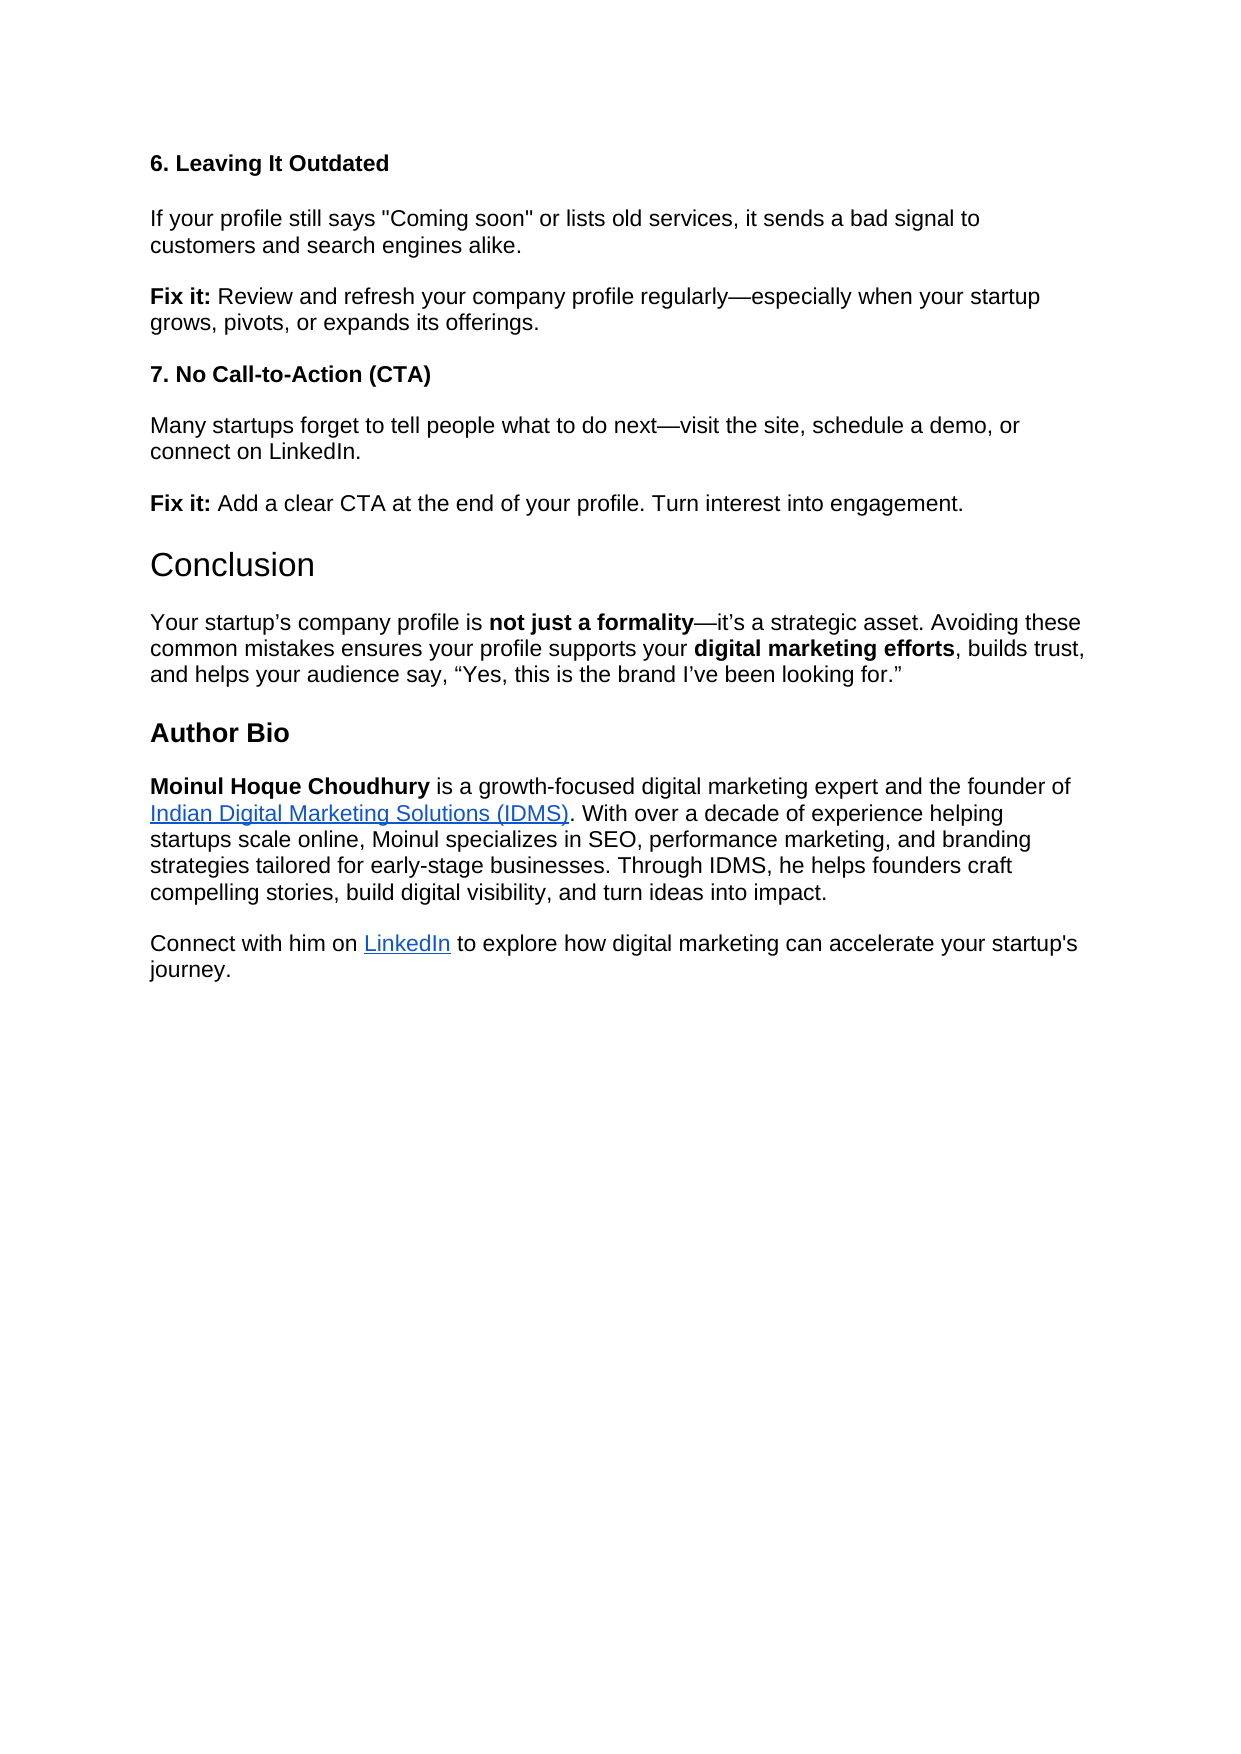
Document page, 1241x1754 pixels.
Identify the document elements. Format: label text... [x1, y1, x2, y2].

text Connect with him on LinkedIn to explore how digital marketing can accelerate your startup's journey. [150, 930, 1090, 983]
text If your profile still says "Coming soon" or lists old services, it sends a bad signal to customers and search engines alike. [150, 205, 1090, 258]
text 6. Leaving It Outdated [150, 150, 1090, 176]
text Moinul Hoque Choudhury is a growth-focused digital marketing expert and the founder of Indian Digital Marketing Solutions (IDMS). With over a decade of experience helping startups scale online, Moinul specializes in SEO, performance marketing, and branding strategies tailored for early-stage businesses. Through IDMS, he helps founders craft compelling stories, build digital visibility, and turn ideas into impact. [150, 773, 1090, 905]
subtitle Author Bio [150, 717, 1090, 748]
subtitle Conclusion [150, 545, 1090, 584]
subtitle 7. No Call-to-Action (CTA) [150, 361, 1090, 387]
text Fix it: Add a clear CTA at the end of your profile. Turn interest into engagement. [150, 490, 1090, 516]
text Your startup’s company profile is not just a formality—it’s a strategic asset. Avoiding these common mistakes ensures your profile supports your digital marketing efforts, builds trust, and helps your audience say, “Yes, this is the brand I’ve been looking for.” [150, 609, 1090, 688]
text Many startups forget to tell people what to do next—visit the site, schedule a demo, or connect on LinkedIn. [150, 412, 1090, 465]
text Fix it: Review and refresh your company profile regularly—especially when your startup grows, pivots, or expands its offerings. [150, 283, 1090, 336]
